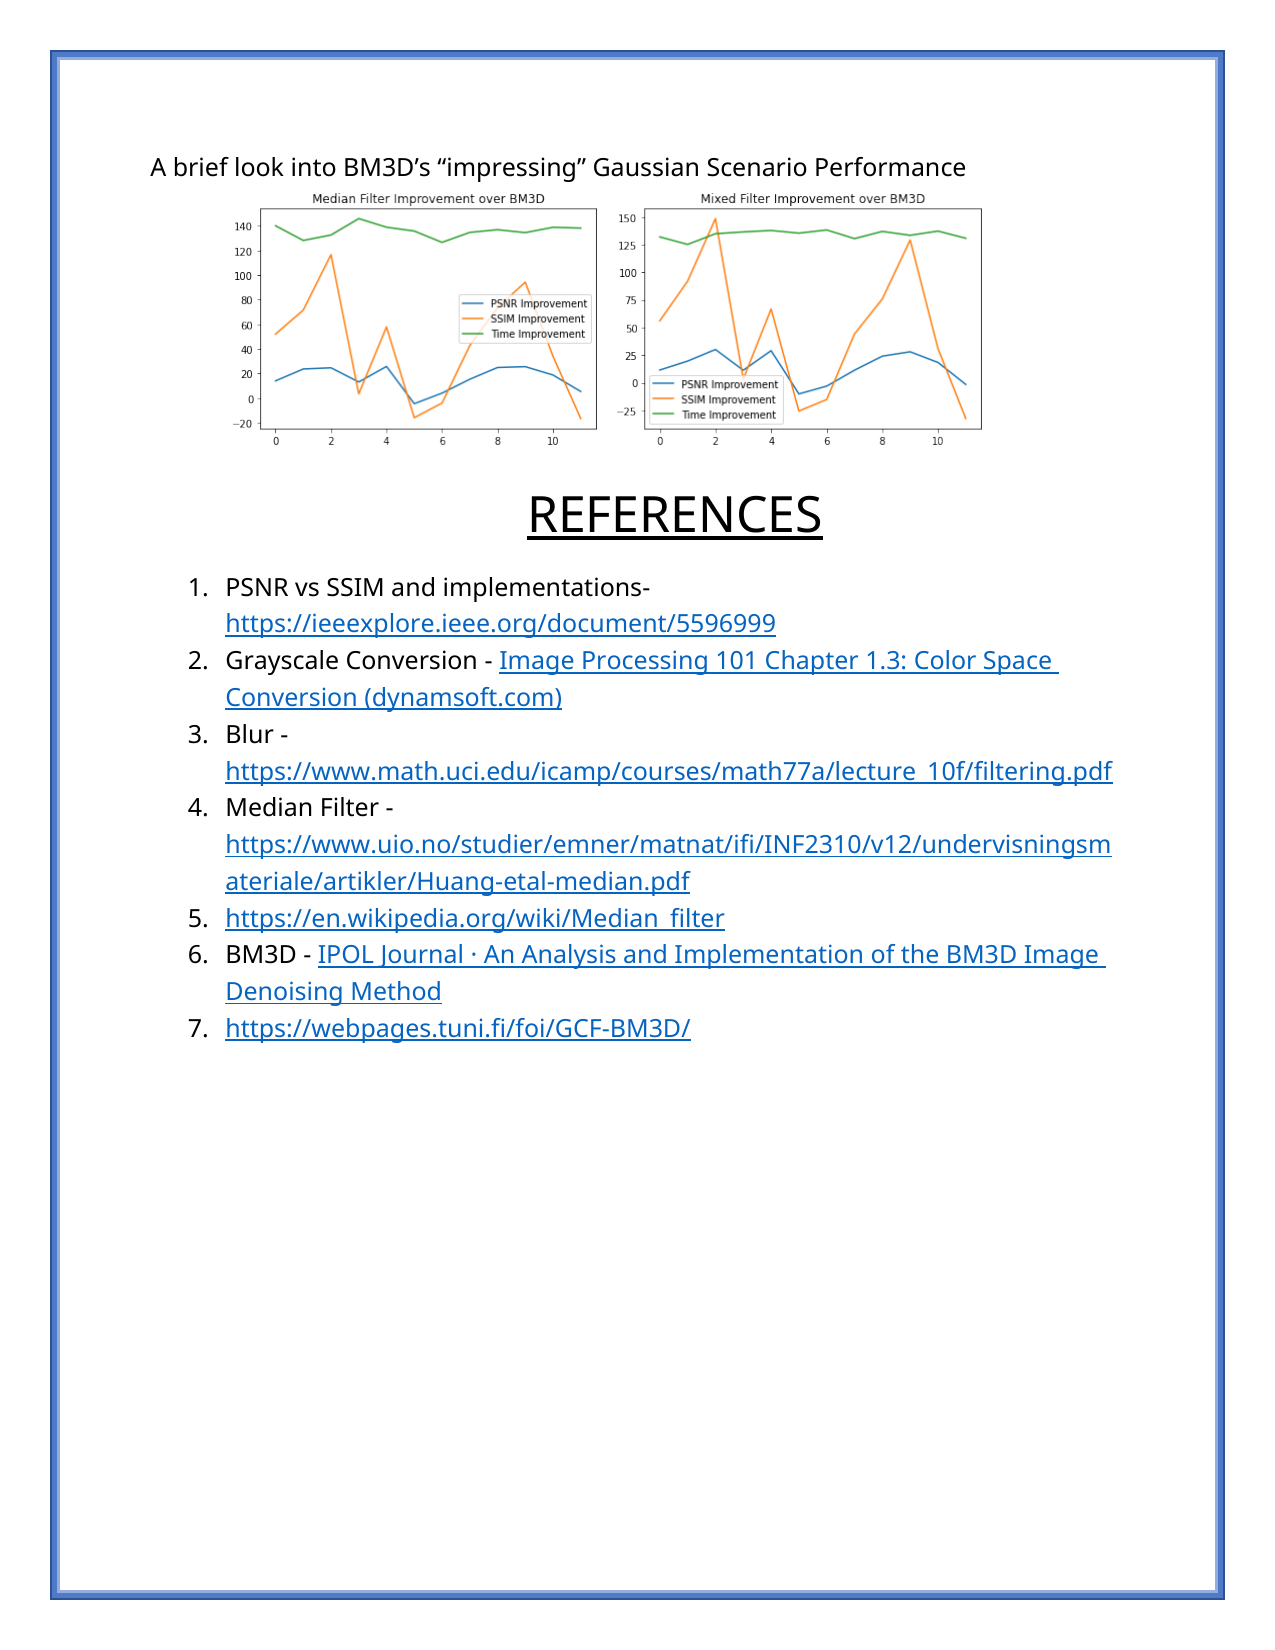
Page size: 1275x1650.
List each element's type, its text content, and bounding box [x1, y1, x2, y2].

list Blur - https://www.math.uci.edu/icamp/courses/math77a/lecture_10f/filtering.pdf [188, 716, 1125, 787]
list BM3D - IPOL Journal · An Analysis and Implementation of the BM3D Image Denoising Method [188, 937, 1125, 1008]
list Median Filter - https://www.uio.no/studier/emner/matnat/ifi/INF2310/v12/undervisningsmateriale/artikler/Huang-etal-median.pdf [188, 790, 1125, 898]
list https://en.wikipedia.org/wiki/Median_filter [188, 900, 1125, 934]
picture [225, 186, 603, 453]
picture [609, 186, 988, 453]
list PSNR vs SSIM and implementations- https://ieeexplore.ieee.org/document/5596999 [188, 569, 1125, 640]
list https://webpages.tuni.fi/foi/GCF-BM3D/ [188, 1011, 1125, 1045]
list Grayscale Conversion - Image Processing 101 Chapter 1.3: Color Space Conversion (dynamsoft.com) [188, 643, 1125, 714]
text REFERENCES [225, 479, 1125, 547]
